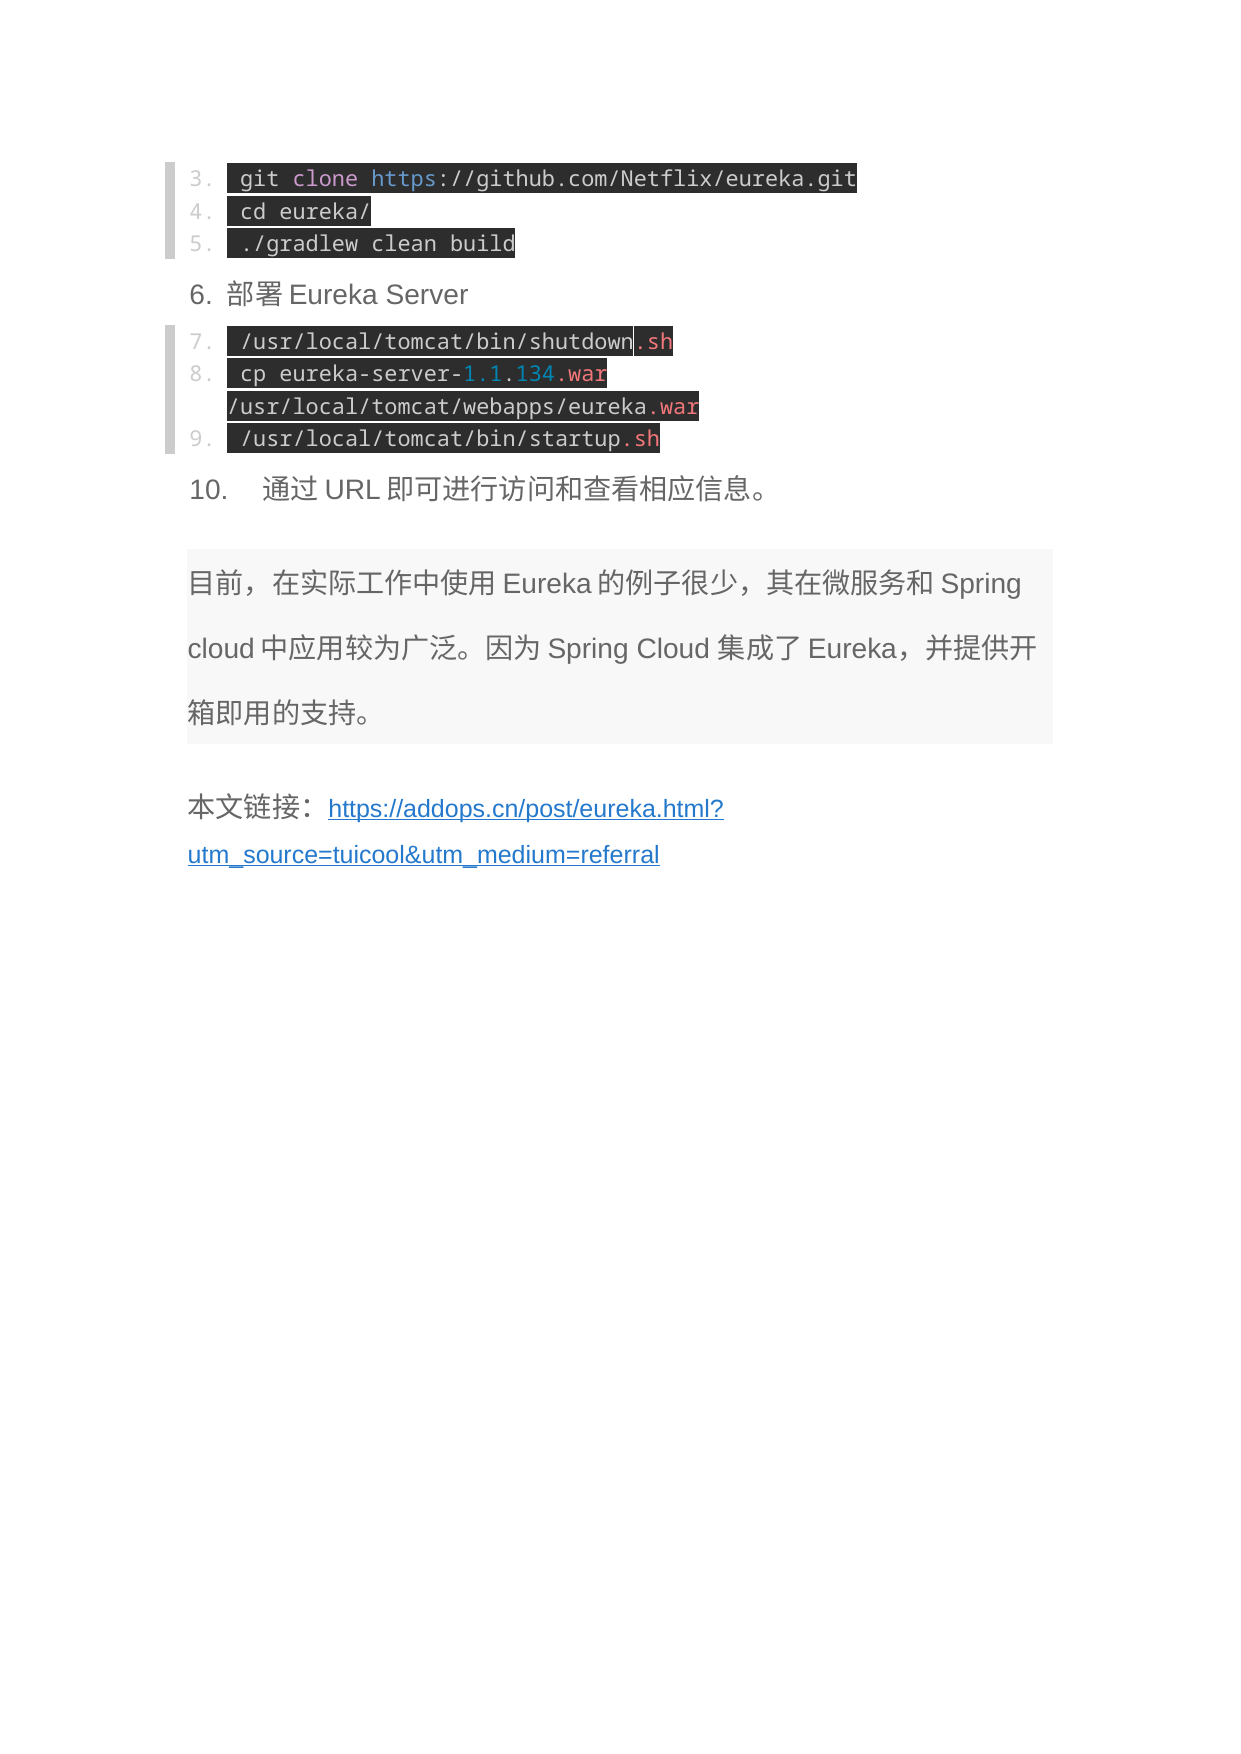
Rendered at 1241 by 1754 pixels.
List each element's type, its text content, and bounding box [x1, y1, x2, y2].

text 本文链接：https://addops.cn/post/eureka.html?utm_source=tuicool&utm_medium=referral [187, 773, 1053, 870]
list 部署Eureka Server [189, 259, 1053, 324]
list git clone https://github.com/Netflix/eureka.git [175, 162, 1053, 194]
text 目前，在实际工作中使用Eureka的例子很少，其在微服务和Spring cloud中应用较为广泛。因为Spring Cloud 集成了Eureka，并提供开箱即用的支持。 [187, 549, 1053, 744]
list cd eureka/ [175, 194, 1053, 227]
list /usr/local/tomcat/bin/startup.sh [175, 422, 1053, 454]
list ./gradlew clean build [175, 227, 1053, 259]
list /usr/local/tomcat/bin/shutdown.sh [165, 324, 1053, 357]
list 通过URL即可进行访问和查看相应信息。 [189, 454, 1053, 519]
list cp eureka-server-1.1.134.war /usr/local/tomcat/webapps/eureka.war [175, 357, 1053, 422]
